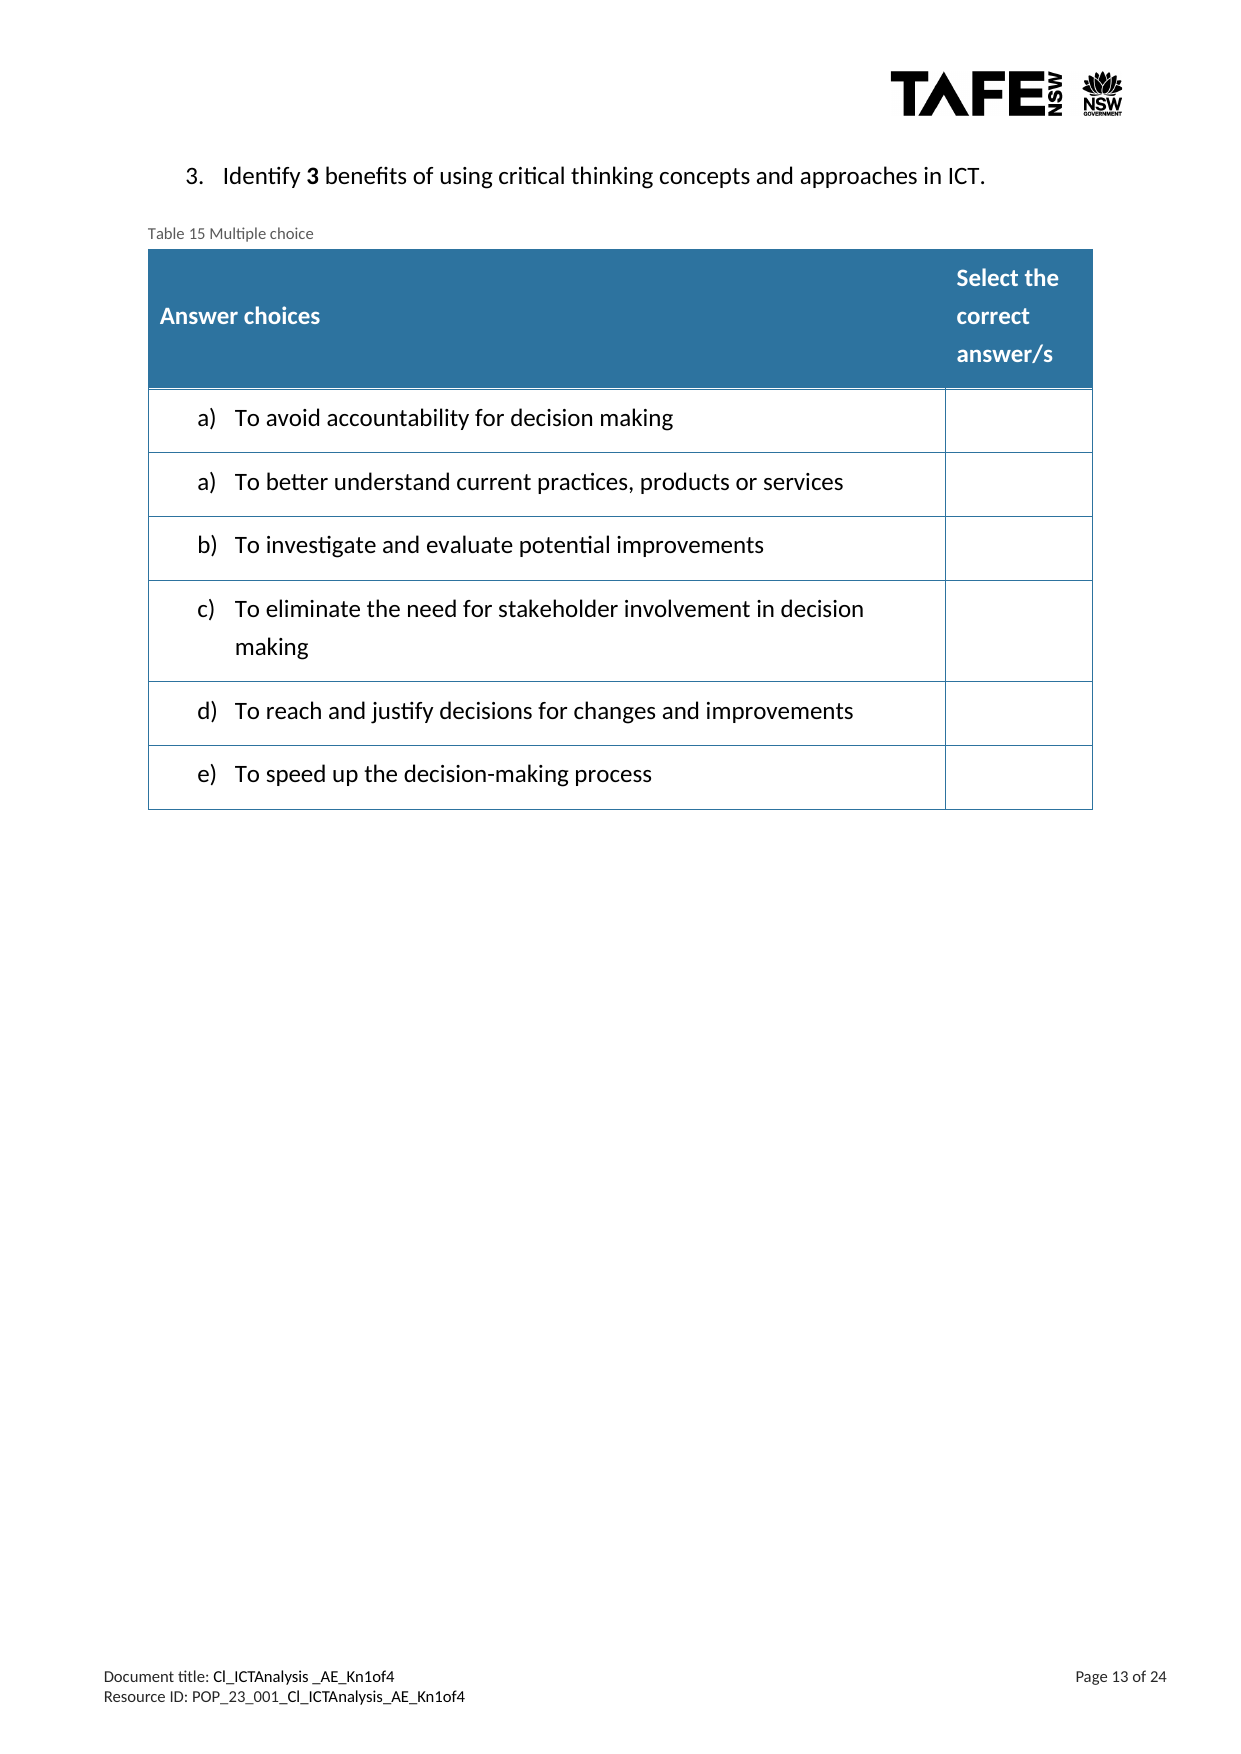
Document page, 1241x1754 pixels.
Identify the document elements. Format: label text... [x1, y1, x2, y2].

table_cell To investigate and evaluate potential improvements [149, 517, 945, 579]
table_cell To better understand current practices, products or services [149, 453, 945, 516]
table_cell To reach and justify decisions for changes and improvements [149, 682, 945, 745]
table_cell [946, 746, 1092, 808]
table_cell [946, 453, 1092, 516]
table_cell [946, 581, 1092, 681]
table_cell To eliminate the need for stakeholder involvement in decision making [149, 581, 945, 681]
table_cell [946, 517, 1092, 579]
table_cell [946, 682, 1092, 745]
table_cell To avoid accountability for decision making [149, 390, 945, 452]
table_cell [946, 390, 1092, 452]
table_cell To speed up the decision-making process [149, 746, 945, 808]
table_header Answer choices [149, 250, 945, 388]
table_header Select the correct answer/s [946, 250, 1092, 388]
list Identify 3 benefits of using critical thinking concepts and approaches in ICT. [185, 160, 1092, 191]
picture [890, 71, 1123, 116]
